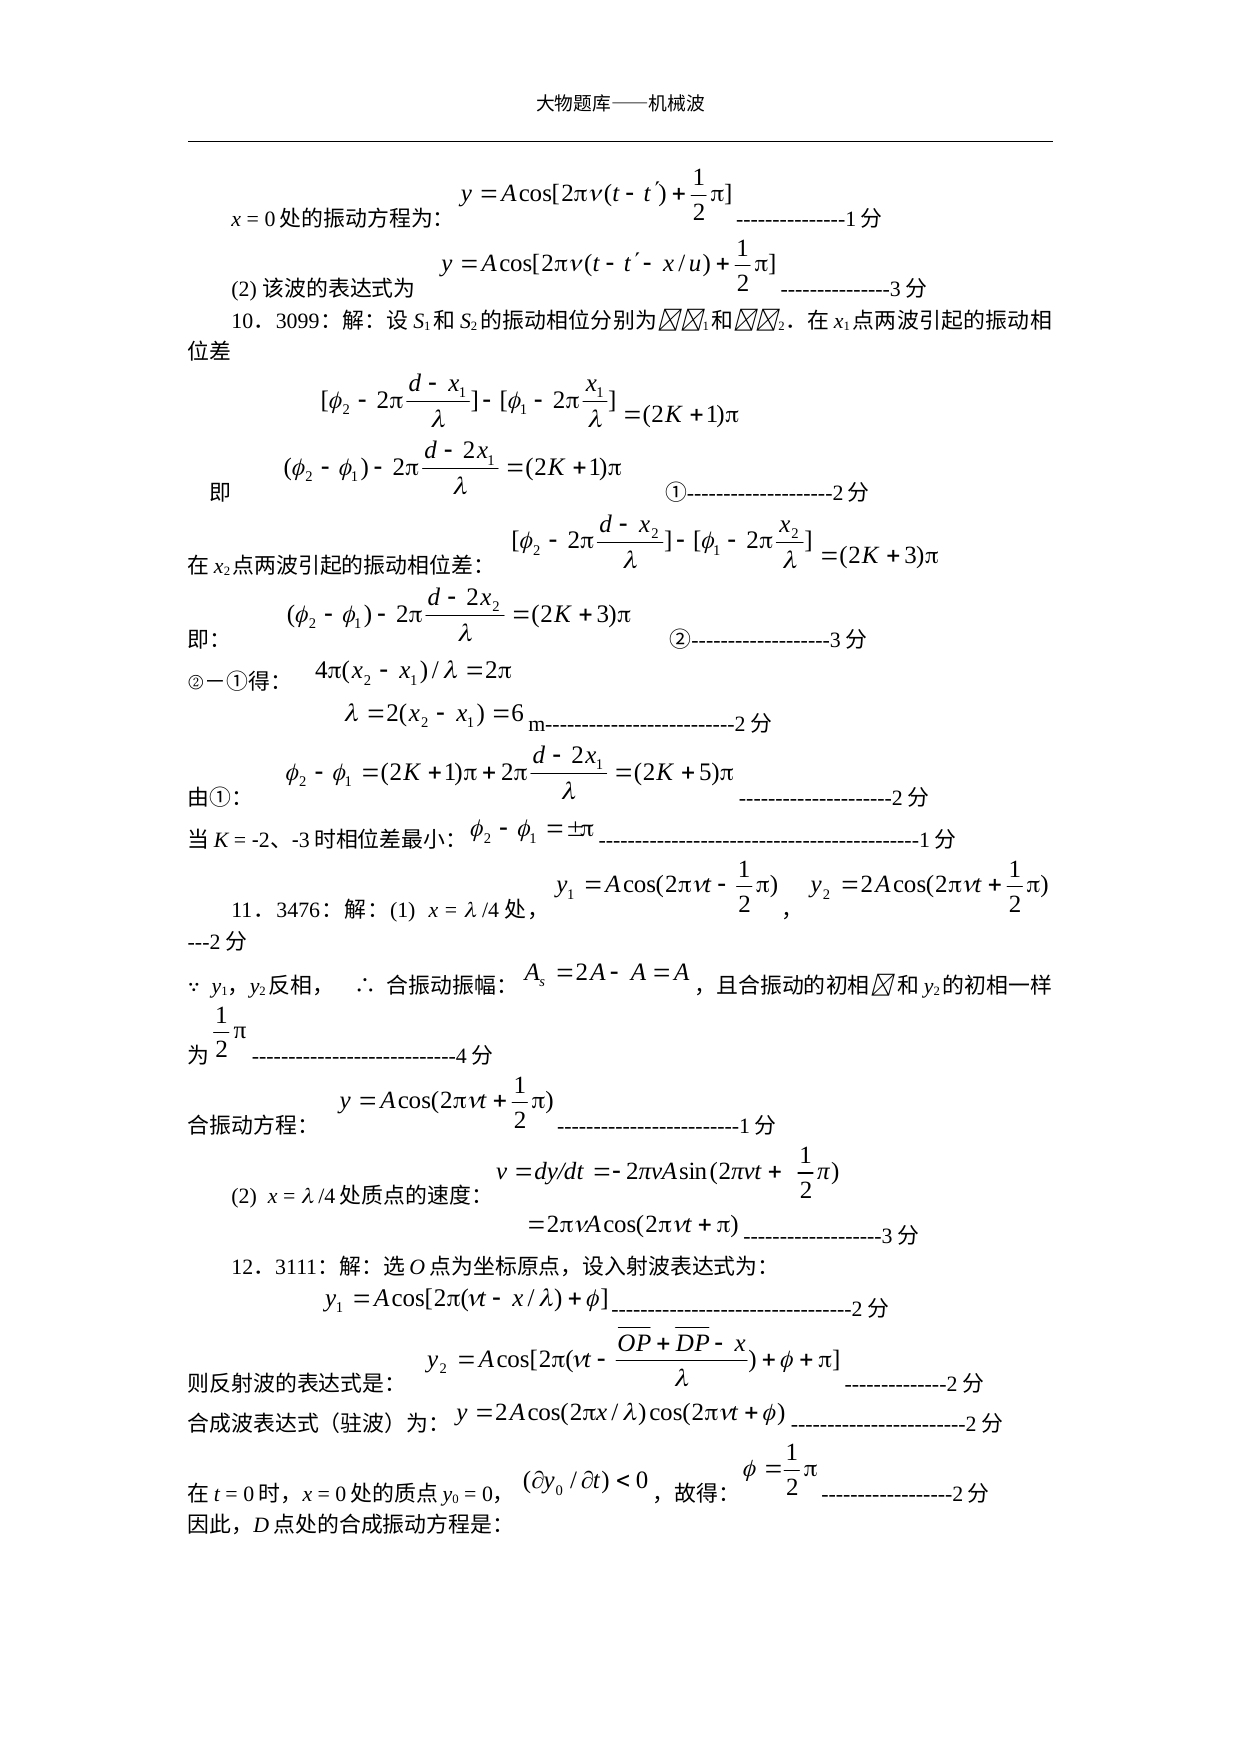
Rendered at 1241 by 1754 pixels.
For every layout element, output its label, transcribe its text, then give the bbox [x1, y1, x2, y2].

text 在x2点两波引起的振动相位差： [187, 507, 1053, 580]
text ∵ y1，y2反相， ∴ 合振动振幅：，且合振动的初相 和y2的初相一样为----------------------------4分 [187, 956, 1053, 1069]
text 即： ②-------------------3分 [187, 580, 1053, 653]
text 即 ①--------------------2分 [187, 433, 1053, 507]
text 10．3099：解：设S1和S2的振动相位分别为1和2．在x1点两波引起的振动相位差 [187, 303, 1053, 366]
text x = 0处的振动方程为：---------------1分 [187, 162, 1053, 232]
text ②－①得： [187, 653, 1053, 696]
text m--------------------------2分 [187, 696, 1053, 738]
text 由①： ---------------------2分 [187, 738, 1053, 811]
text 12．3111：解：选O点为坐标原点，设入射波表达式为： [187, 1249, 1053, 1281]
text 在t = 0时，x = 0处的质点y0 = 0， ，故得：------------------2分 [187, 1437, 1053, 1507]
text (2) x =  /4处质点的速度： [187, 1140, 1053, 1210]
text (2) 该波的表达式为 ---------------3分 [187, 232, 1053, 303]
text ---------------------------------2分 [187, 1281, 1053, 1323]
text -------------------3分 [187, 1210, 1053, 1249]
text 当K = -2、-3时相位差最小：--------------------------------------------1分 [187, 811, 1053, 853]
text 则反射波的表达式是： --------------2分 [187, 1323, 1053, 1398]
text 合成波表达式（驻波）为：------------------------2分 [187, 1398, 1053, 1437]
text 合振动方程： -------------------------1分 [187, 1069, 1053, 1140]
text 因此，D点处的合成振动方程是： [187, 1507, 1053, 1539]
text 11．3476：解：(1) x =  /4处，，---2分 [187, 853, 1053, 956]
